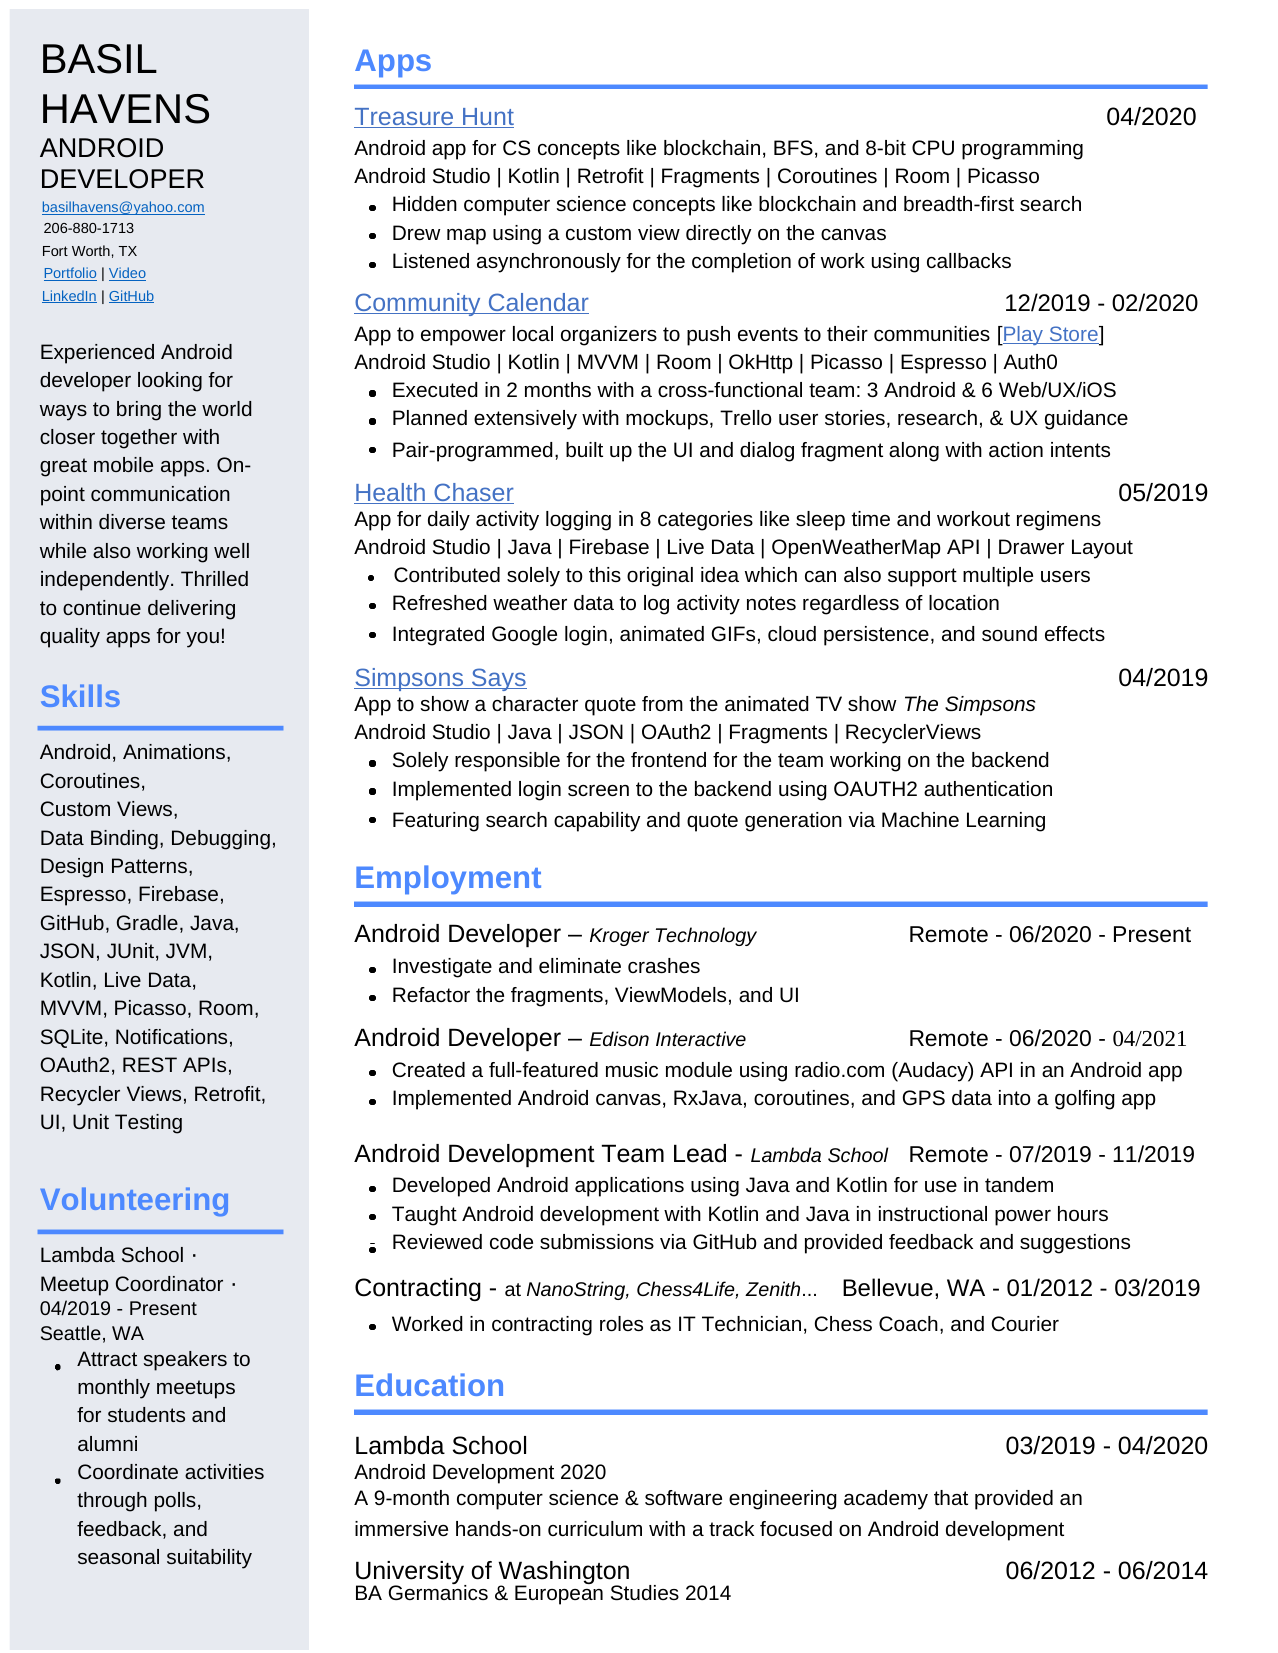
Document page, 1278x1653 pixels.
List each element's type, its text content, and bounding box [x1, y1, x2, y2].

text Android Developer – Kroger Technology Remote - 06/2020 - Present [354, 919, 1213, 948]
table_header Health Chaser [354, 473, 812, 507]
text App to show a character quote from the animated TV show The Simpsons Android Studio | Java | JSON | OAuth2 | Fragments | RecyclerViews [354, 692, 1075, 744]
text Reviewed code submissions via GitHub and provided feedback and suggestions [392, 1230, 1213, 1254]
text Espresso, Firebase, [39, 882, 279, 906]
text Community Calendar 12/2019 - 02/2020 [354, 288, 1213, 317]
text Experienced Android developer looking for ways to bring the world closer together with great mobile apps. On-point communication within diverse teams while also working well independently. Thrilled to continue delivering quality apps for you! [39, 339, 269, 648]
text Implemented Android canvas, RxJava, coroutines, and GPS data into a golfing app [392, 1086, 1213, 1110]
text Android Development 2020 [354, 1459, 1213, 1483]
text Android Development Team Lead - Lambda School Remote - 07/2019 - 11/2019 [354, 1138, 1213, 1167]
text Employment [354, 859, 1213, 895]
text Refactor the fragments, ViewModels, and UI [392, 983, 1213, 1007]
picture [366, 387, 378, 399]
text BA Germanics & European Studies 2014 [354, 1585, 1213, 1604]
text BASIL HAVENS [39, 35, 212, 132]
picture [366, 259, 378, 270]
text Android Studio | Kotlin | Retrofit | Fragments | Coroutines | Room | Picasso [354, 164, 1213, 188]
text Skills [39, 678, 279, 714]
picture [366, 786, 378, 797]
text Lambda School · [39, 1240, 279, 1267]
text OAuth2, REST APIs, [39, 1053, 279, 1077]
table_header 03/2019 - 04/2020 [763, 1428, 1208, 1459]
text App to empower local organizers to push events to their communities [Play Store] Android Studio | Kotlin | MVVM | Room | OkHttp | Picasso | Espresso | Auth0 [354, 322, 1152, 374]
text Worked in contracting roles as IT Technician, Chess Coach, and Courier [392, 1312, 1213, 1336]
text monthly meetups [77, 1374, 279, 1398]
text Refreshed weather data to log activity notes regardless of location [392, 591, 1146, 615]
text Data Binding, Debugging, [39, 825, 279, 849]
picture [366, 230, 378, 241]
text Investigate and eliminate crashes [392, 954, 1213, 978]
table_header 04/2019 [819, 658, 1208, 692]
picture [365, 572, 376, 583]
text Custom Views, [39, 797, 279, 821]
text Hidden computer science concepts like blockchain and breadth-first search [392, 192, 1213, 216]
text Implemented login screen to the backend using OAUTH2 authentication Featuring search capability and quote generation via Machine Learning [392, 776, 1098, 831]
text Kotlin, Live Data, [39, 968, 279, 992]
picture [366, 444, 378, 455]
table_header Lambda School [354, 1428, 762, 1459]
picture [354, 84, 1208, 89]
picture [354, 901, 1208, 907]
text Integrated Google login, animated GIFs, cloud persistence, and sound effects [392, 622, 1146, 646]
text Contributed solely to this original idea which can also support multiple users [354, 563, 1165, 587]
text Taught Android development with Kotlin and Java in instructional power hours [392, 1202, 1213, 1226]
text Solely responsible for the frontend for the team working on the backend [354, 748, 1133, 772]
text Volunteering [39, 1181, 279, 1217]
text through polls, [77, 1488, 279, 1512]
text Executed in 2 months with a cross-functional team: 3 Android & 6 Web/UX/iOS [392, 378, 1213, 402]
text SQLite, Notifications, [39, 1024, 279, 1048]
text Coroutines, [39, 768, 279, 792]
text Contracting - at NanoString, Chess4Life, Zenith... Bellevue, WA - 01/2012 - 03/2019 [354, 1273, 1213, 1302]
text App for daily activity logging in 8 categories like sleep time and workout regimens Android Studio | Java | Firebase | Live Data | OpenWeatherMap API | Drawer Layout [354, 507, 1165, 559]
text seasonal suitability [77, 1545, 279, 1569]
table_header 06/2012 - 06/2014 [821, 1553, 1208, 1585]
text Treasure Hunt 04/2020 [354, 102, 1213, 131]
picture [366, 1096, 378, 1107]
text MVVM, Picasso, Room, [39, 996, 279, 1020]
text Listened asynchronously for the completion of work using callbacks [392, 249, 1213, 273]
text ANDROID [39, 134, 279, 163]
text Attract speakers to [77, 1347, 279, 1371]
text 206-880-1713 Fort Worth, TX [42, 220, 160, 259]
text basilhavens@yahoo.com [42, 199, 246, 216]
text 04/2019 - Present Seattle, WA [39, 1297, 202, 1344]
picture [366, 202, 378, 213]
table_header University of Washington [354, 1553, 821, 1585]
text A 9-month computer science & software engineering academy that provided an immersive hands-on curriculum with a track focused on Android development [354, 1486, 1136, 1541]
text Android app for CS concepts like blockchain, BFS, and 8-bit CPU programming [354, 136, 1213, 160]
picture [366, 992, 378, 1003]
picture [366, 814, 378, 825]
text for students and [77, 1403, 279, 1427]
text Design Patterns, [39, 854, 279, 878]
text DEVELOPER [39, 163, 279, 194]
text Android, Animations, [39, 740, 279, 764]
text Developed Android applications using Java and Kotlin for use in tandem [392, 1173, 1213, 1197]
picture [366, 629, 378, 640]
picture [366, 1183, 378, 1194]
text UI, Unit Testing [39, 1110, 279, 1134]
picture [366, 1067, 378, 1078]
text Education [354, 1367, 1213, 1403]
text Android Developer – Edison Interactive Remote - 06/2020 - 04/2021 [354, 1023, 1213, 1052]
text Drew map using a custom view directly on the canvas [392, 221, 1213, 244]
text Created a full-featured music module using radio.com (Audacy) API in an Android app [392, 1058, 1213, 1082]
picture [366, 600, 378, 611]
text GitHub, Gradle, Java, [39, 911, 279, 935]
picture [366, 416, 378, 427]
picture [366, 1321, 378, 1332]
picture [366, 964, 378, 975]
text Portfolio | Video LinkedIn | GitHub [42, 265, 160, 304]
text JSON, JUnit, JVM, [39, 939, 279, 963]
picture [366, 1240, 378, 1255]
table_header Simpsons Says [354, 658, 819, 692]
text feedback, and [77, 1517, 279, 1541]
picture [354, 1409, 1208, 1415]
text Planned extensively with mockups, Trello user stories, research, & UX guidance Pair-programmed, built up the UI and dialog fragment along with action intents [392, 406, 1169, 461]
text Apps [354, 42, 1213, 78]
table_header 05/2019 [813, 473, 1208, 507]
text Meetup Coordinator · [39, 1269, 279, 1297]
text alumni [77, 1431, 279, 1455]
picture [366, 1211, 378, 1222]
picture [9, 9, 309, 1650]
text Recycler Views, Retrofit, [39, 1081, 279, 1105]
text Coordinate activities [77, 1460, 279, 1484]
